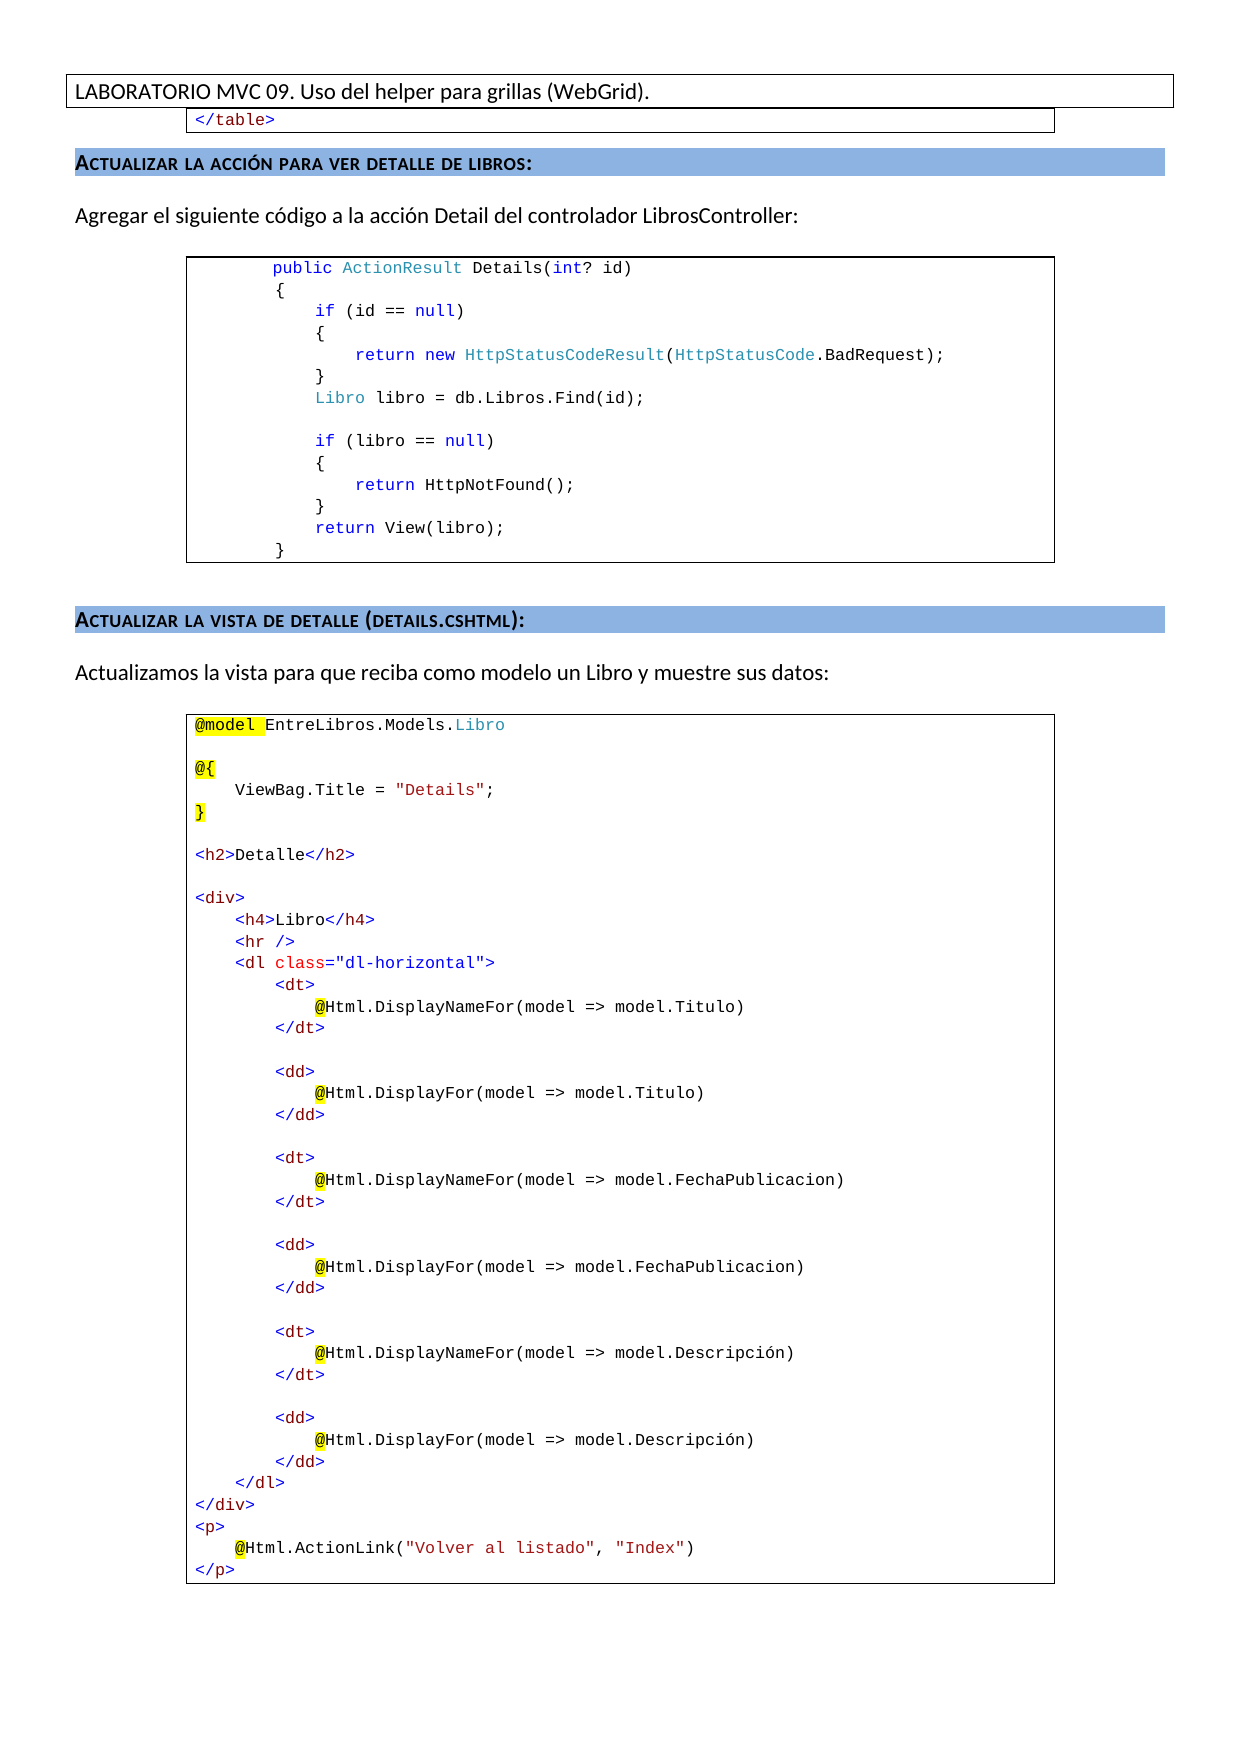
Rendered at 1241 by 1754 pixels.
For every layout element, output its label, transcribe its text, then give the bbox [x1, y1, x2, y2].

text Actualizar la vista de detalle (details.cshtml): [75, 606, 1165, 633]
text @{ [187, 757, 1054, 778]
text @Html.DisplayFor(model => model.Titulo) [187, 1082, 1054, 1103]
text @model EntreLibros.Models.Libro [187, 715, 1054, 736]
text return View(libro); [187, 516, 1054, 538]
text </dd> [187, 1277, 1054, 1299]
text { [187, 321, 1054, 343]
text <hr /> [187, 930, 1054, 952]
text @Html.DisplayFor(model => model.Descripción) [187, 1428, 1054, 1450]
text @Html.ActionLink("Volver al listado", "Index") [187, 1537, 1054, 1558]
text } [187, 365, 1054, 386]
text if (libro == null) [187, 430, 1054, 451]
text <dd> [187, 1233, 1054, 1255]
text Libro libro = db.Libros.Find(id); [187, 386, 1054, 408]
text </p> [187, 1558, 1054, 1583]
text return new HttpStatusCodeResult(HttpStatusCode.BadRequest); [187, 343, 1054, 365]
text </dt> [187, 1190, 1054, 1212]
text Actualizamos la vista para que reciba como modelo un Libro y muestre sus datos: [75, 658, 1165, 687]
text <dt> [187, 973, 1054, 995]
text ViewBag.Title = "Details"; [187, 778, 1054, 800]
text } [187, 495, 1054, 516]
text { [187, 451, 1054, 473]
text if (id == null) [187, 300, 1054, 321]
text @Html.DisplayNameFor(model => model.FechaPublicacion) [187, 1168, 1054, 1190]
text </table> [187, 109, 1054, 132]
text Actualizar la acción para ver detalle de libros: [75, 148, 1165, 176]
text return HttpNotFound(); [187, 473, 1054, 495]
text @Html.DisplayNameFor(model => model.Titulo) [187, 995, 1054, 1017]
text } [187, 538, 1054, 562]
text { [187, 278, 1054, 300]
text <dt> [187, 1147, 1054, 1168]
text <dd> [187, 1407, 1054, 1428]
text public ActionResult Details(int? id) [187, 258, 1054, 278]
text <h4>Libro</h4> [187, 908, 1054, 930]
text @Html.DisplayFor(model => model.FechaPublicacion) [187, 1255, 1054, 1277]
text </dl> [187, 1472, 1054, 1493]
text <h2>Detalle</h2> [187, 843, 1054, 866]
text </dd> [187, 1450, 1054, 1472]
text </dt> [187, 1017, 1054, 1039]
text <p> [187, 1515, 1054, 1537]
text Agregar el siguiente código a la acción Detail del controlador LibrosController: [75, 201, 1165, 229]
text <dl class="dl-horizontal"> [187, 952, 1054, 973]
text </dt> [187, 1363, 1054, 1386]
text } [187, 800, 1054, 822]
text @Html.DisplayNameFor(model => model.Descripción) [187, 1342, 1054, 1363]
text </dd> [187, 1103, 1054, 1126]
text <div> [187, 887, 1054, 908]
text </div> [187, 1493, 1054, 1515]
text <dt> [187, 1320, 1054, 1342]
text <dd> [187, 1060, 1054, 1082]
